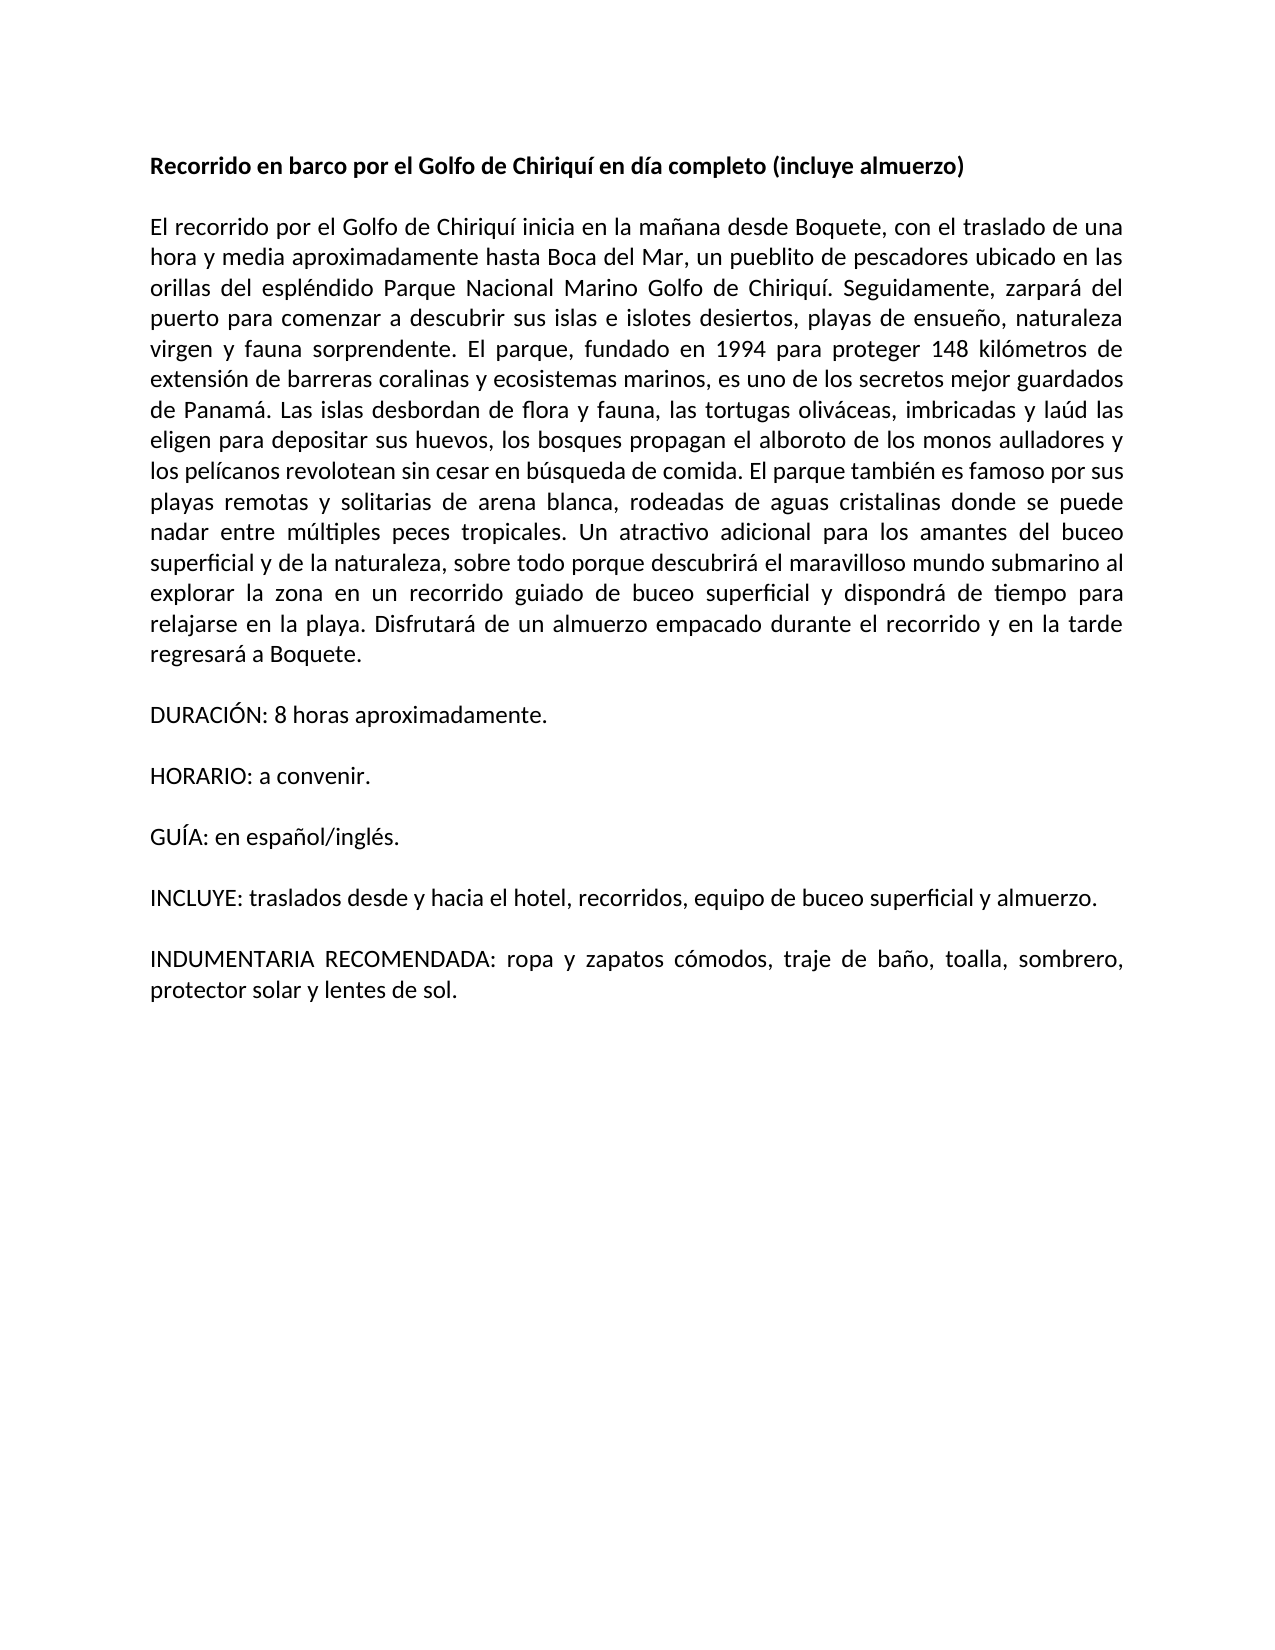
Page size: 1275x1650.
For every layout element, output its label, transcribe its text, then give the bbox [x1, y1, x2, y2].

text GUÍA: en español/inglés. [150, 821, 1125, 852]
text DURACIÓN: 8 horas aproximadamente. [150, 699, 1125, 730]
text INCLUYE: traslados desde y hacia el hotel, recorridos, equipo de buceo superficial y almuerzo. [150, 882, 1125, 913]
text Recorrido en barco por el Golfo de Chiriquí en día completo (incluye almuerzo) [150, 150, 1125, 181]
text El recorrido por el Golfo de Chiriquí inicia en la mañana desde Boquete, con el traslado de una hora y media aproximadamente hasta Boca del Mar, un pueblito de pescadores ubicado en las orillas del espléndido Parque Nacional Marino Golfo de Chiriquí. Seguidamente, zarpará del puerto para comenzar a descubrir sus islas e islotes desiertos, playas de ensueño, naturaleza virgen y fauna sorprendente. El parque, fundado en 1994 para proteger 148 kilómetros de extensión de barreras coralinas y ecosistemas marinos, es uno de los secretos mejor guardados de Panamá. Las islas desbordan de flora y fauna, las tortugas oliváceas, imbricadas y laúd las eligen para depositar sus huevos, los bosques propagan el alboroto de los monos aulladores y los pelícanos revolotean sin cesar en búsqueda de comida. El parque también es famoso por sus playas remotas y solitarias de arena blanca, rodeadas de aguas cristalinas donde se puede nadar entre múltiples peces tropicales. Un atractivo adicional para los amantes del buceo superficial y de la naturaleza, sobre todo porque descubrirá el maravilloso mundo submarino al explorar la zona en un recorrido guiado de buceo superficial y dispondrá de tiempo para relajarse en la playa. Disfrutará de un almuerzo empacado durante el recorrido y en la tarde regresará a Boquete. [150, 211, 1125, 669]
text INDUMENTARIA RECOMENDADA: ropa y zapatos cómodos, traje de baño, toalla, sombrero, protector solar y lentes de sol. [150, 943, 1125, 1004]
text HORARIO: a convenir. [150, 760, 1125, 791]
